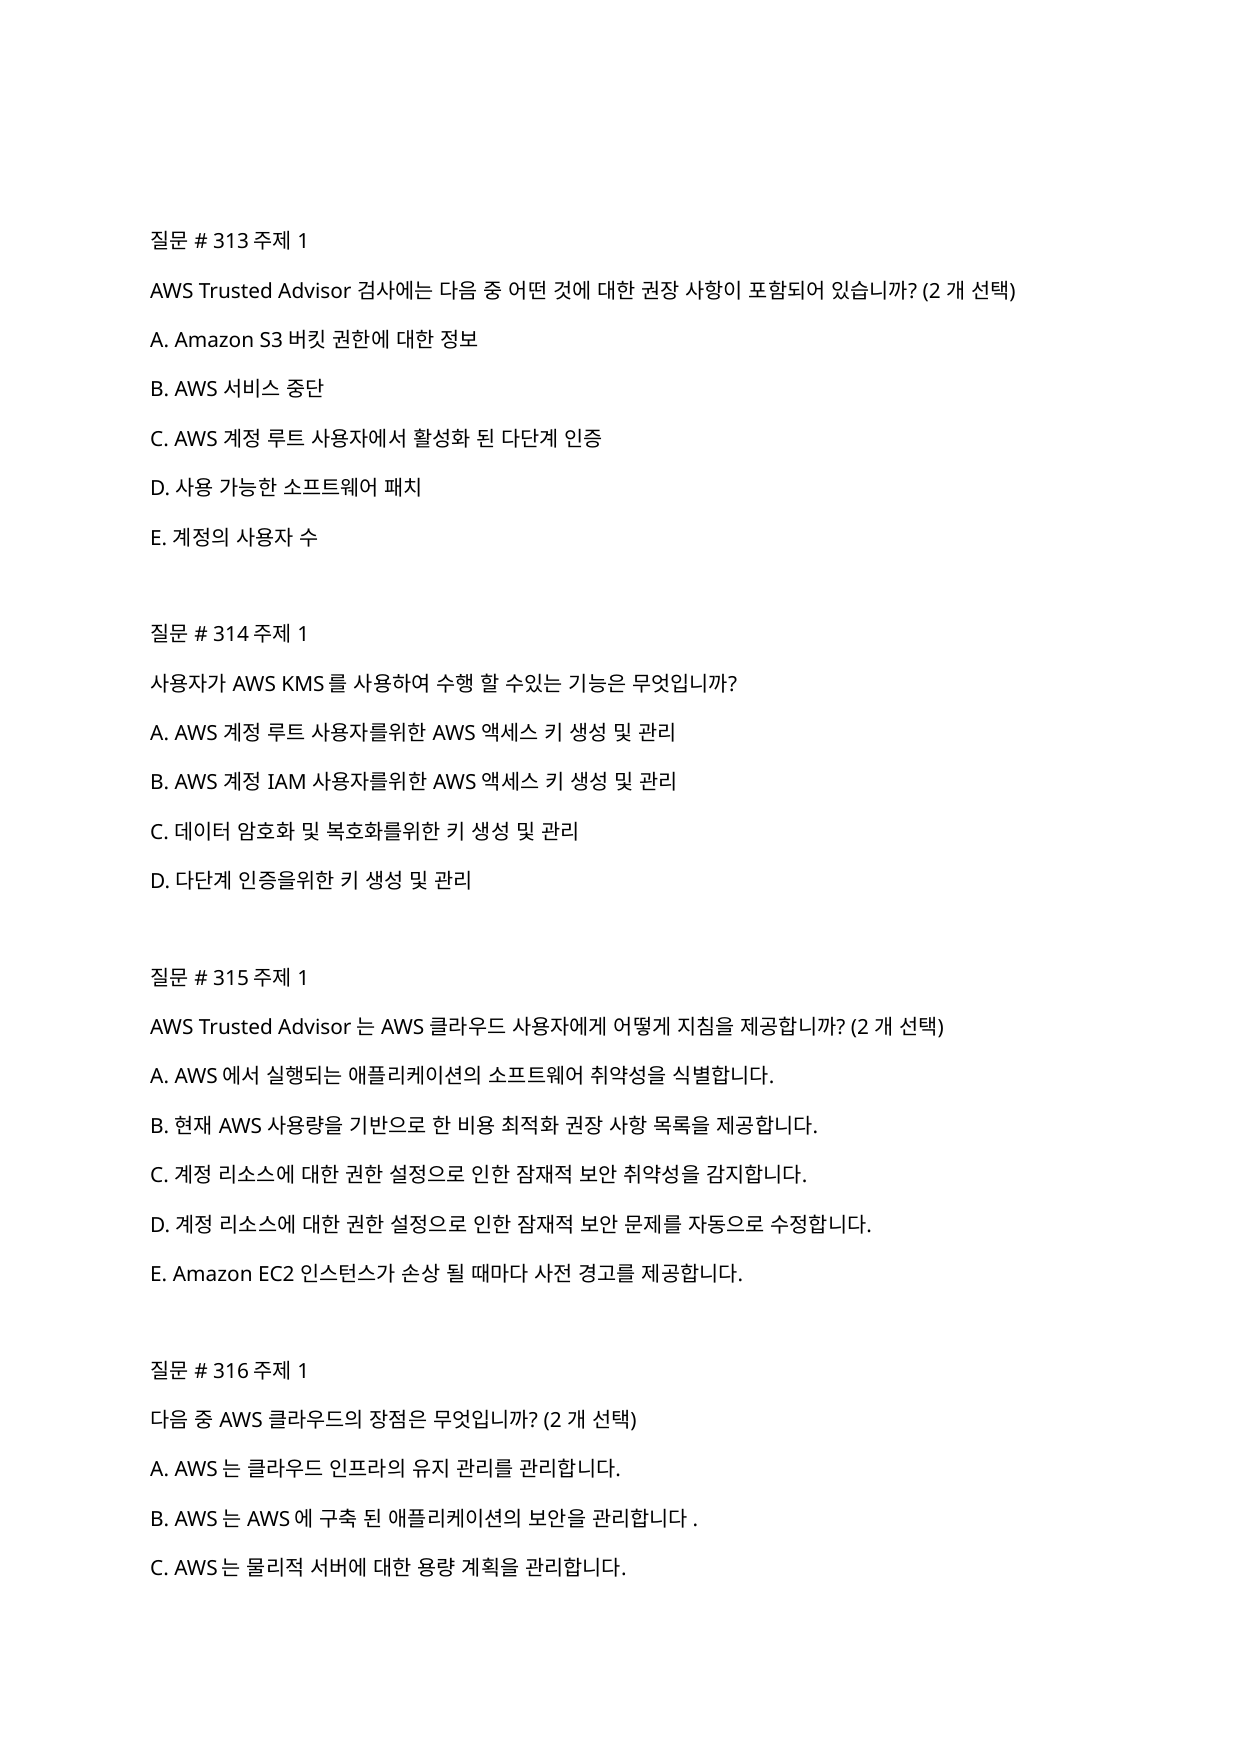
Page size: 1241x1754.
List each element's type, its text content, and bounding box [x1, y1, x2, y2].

text AWS Trusted Advisor는 AWS 클라우드 사용자에게 어떻게 지침을 제공합니까? (2 개 선택) [150, 1010, 1090, 1041]
text B. AWS 서비스 중단 [150, 373, 1090, 403]
text D. 다단계 인증을위한 키 생성 및 관리 [150, 864, 1090, 894]
text D. 사용 가능한 소프트웨어 패치 [150, 471, 1090, 502]
text B. AWS 계정 IAM 사용자를위한 AWS 액세스 키 생성 및 관리 [150, 766, 1090, 796]
text 다음 중 AWS 클라우드의 장점은 무엇입니까? (2 개 선택) [150, 1403, 1090, 1433]
text C. AWS 계정 루트 사용자에서 활성화 된 다단계 인증 [150, 422, 1090, 452]
text A. AWS에서 실행되는 애플리케이션의 소프트웨어 취약성을 식별합니다. [150, 1060, 1090, 1090]
text E. 계정의 사용자 수 [150, 521, 1090, 551]
text AWS Trusted Advisor 검사에는 다음 중 어떤 것에 대한 권장 사항이 포함되어 있습니까? (2 개 선택) [150, 274, 1090, 304]
text C. 계정 리소스에 대한 권한 설정으로 인한 잠재적 보안 취약성을 감지합니다. [150, 1158, 1090, 1189]
text A. Amazon S3 버킷 권한에 대한 정보 [150, 323, 1090, 353]
text B. 현재 AWS 사용량을 기반으로 한 비용 최적화 권장 사항 목록을 제공합니다. [150, 1109, 1090, 1139]
text D. 계정 리소스에 대한 권한 설정으로 인한 잠재적 보안 문제를 자동으로 수정합니다. [150, 1208, 1090, 1238]
text C. AWS는 물리적 서버에 대한 용량 계획을 관리합니다. [150, 1551, 1090, 1582]
text 사용자가 AWS KMS를 사용하여 수행 할 수있는 기능은 무엇입니까? [150, 667, 1090, 697]
text 질문 # 316주제 1 [150, 1354, 1090, 1384]
text C. 데이터 암호화 및 복호화를위한 키 생성 및 관리 [150, 815, 1090, 845]
text A. AWS는 클라우드 인프라의 유지 관리를 관리합니다. [150, 1453, 1090, 1483]
text 질문 # 314주제 1 [150, 617, 1090, 648]
text E. Amazon EC2 인스턴스가 손상 될 때마다 사전 경고를 제공합니다. [150, 1257, 1090, 1287]
text A. AWS 계정 루트 사용자를위한 AWS 액세스 키 생성 및 관리 [150, 716, 1090, 746]
text 질문 # 315주제 1 [150, 961, 1090, 991]
text 질문 # 313주제 1 [150, 224, 1090, 255]
text B. AWS는 AWS에 구축 된 애플리케이션의 보안을 관리합니다 . [150, 1502, 1090, 1532]
